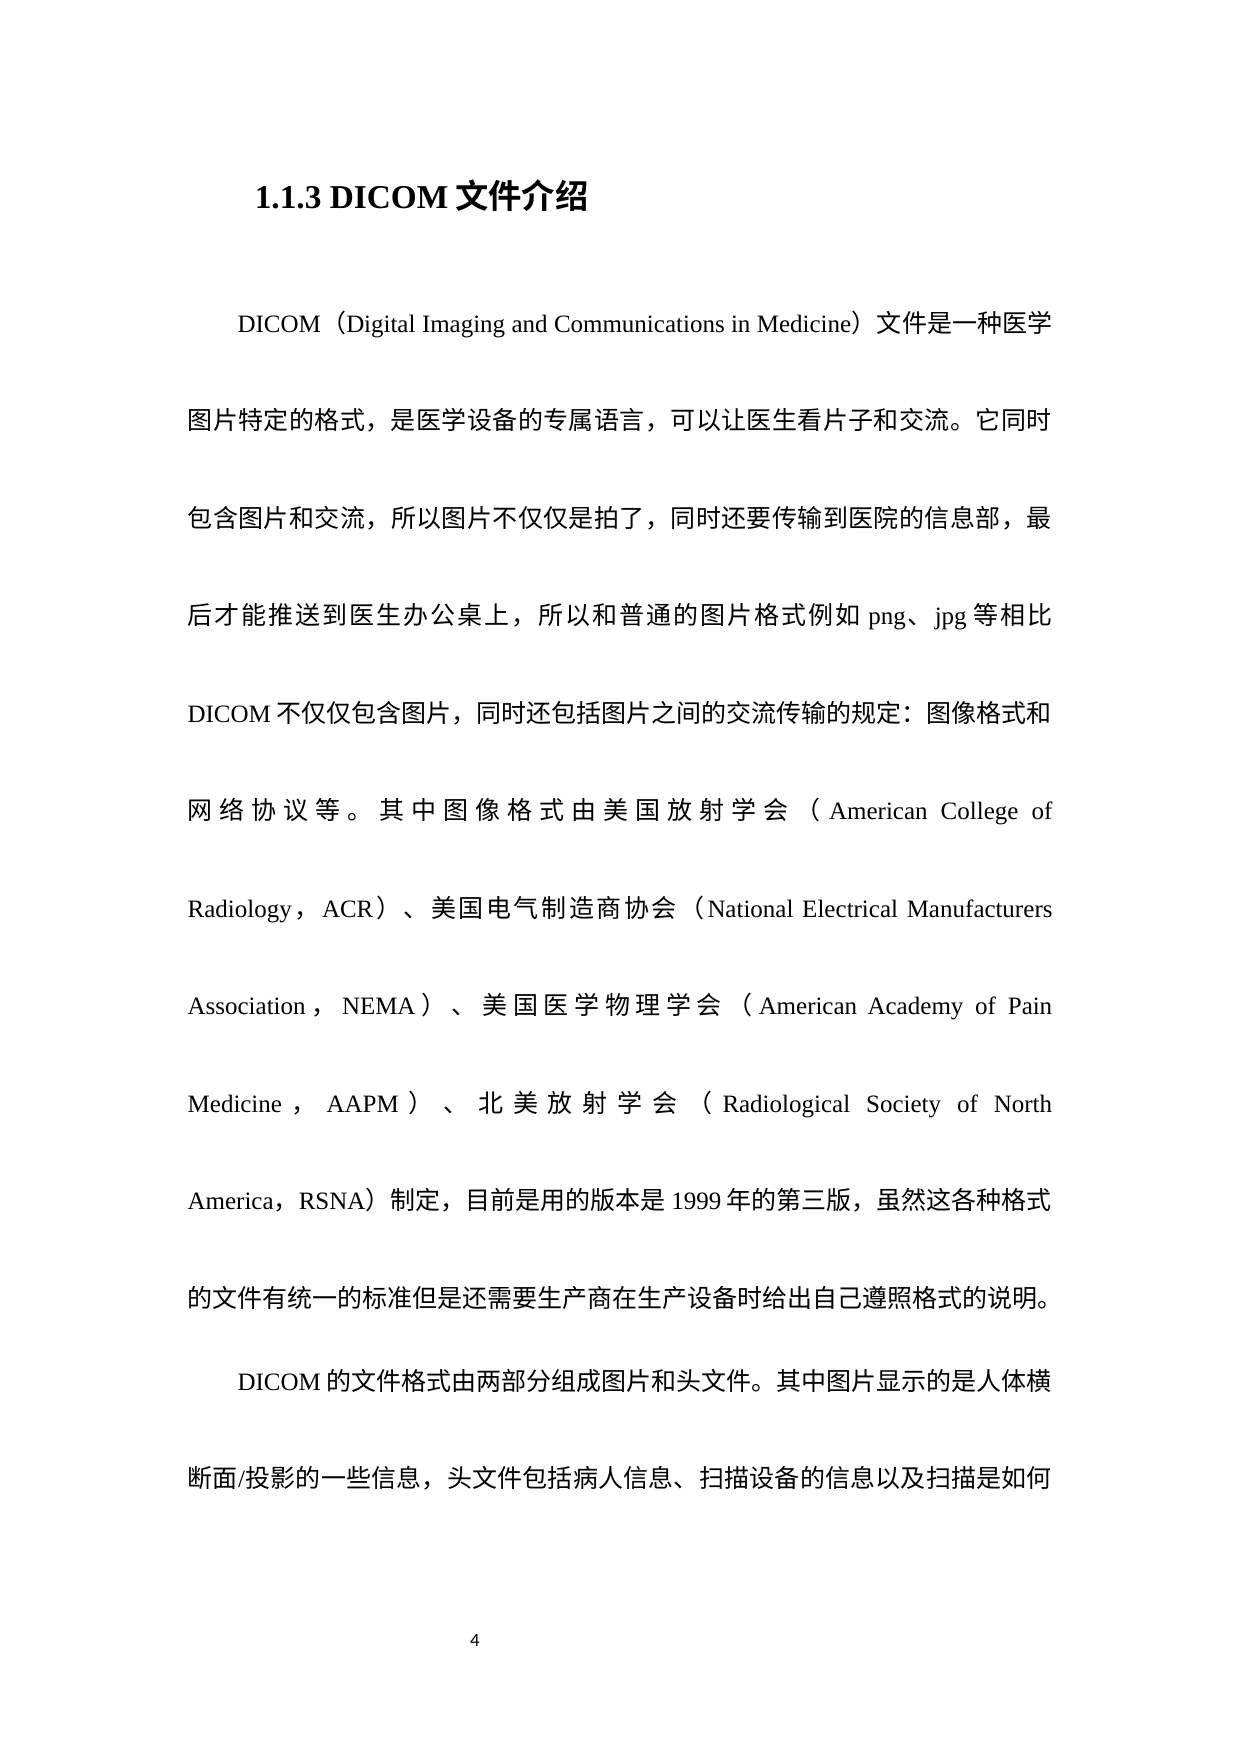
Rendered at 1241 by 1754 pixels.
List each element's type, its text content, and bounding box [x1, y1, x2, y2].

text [187, 1347, 1053, 1509]
subtitle 1.1.3 DICOM文件介绍 [187, 162, 1053, 227]
text DICOM（Digital Imaging and Communications in Medicine）文件是一种医学图片特定的格式，是医学设备的专属语言，可以让医生看片子和交流。它同时包含图片和交流，所以图片不仅仅是拍了，同时还要传输到医院的信息部，最后才能推送到医生办公桌上，所以和普通的图片格式例如png、jpg等相比DICOM不仅仅包含图片，同时还包括图片之间的交流传输的规定：图像格式和网络协议等。其中图像格式由美国放射学会（American College of Radiology，ACR）、美国电气制造商协会（National Electrical Manufacturers Association，NEMA）、美国医学物理学会（American Academy of Pain Medicine，AAPM）、北美放射学会（Radiological Society of North America，RSNA）制定，目前是用的版本是1999年的第三版，虽然这各种格式的文件有统一的标准但是还需要生产商在生产设备时给出自己遵照格式的说明。 [187, 289, 1053, 1329]
